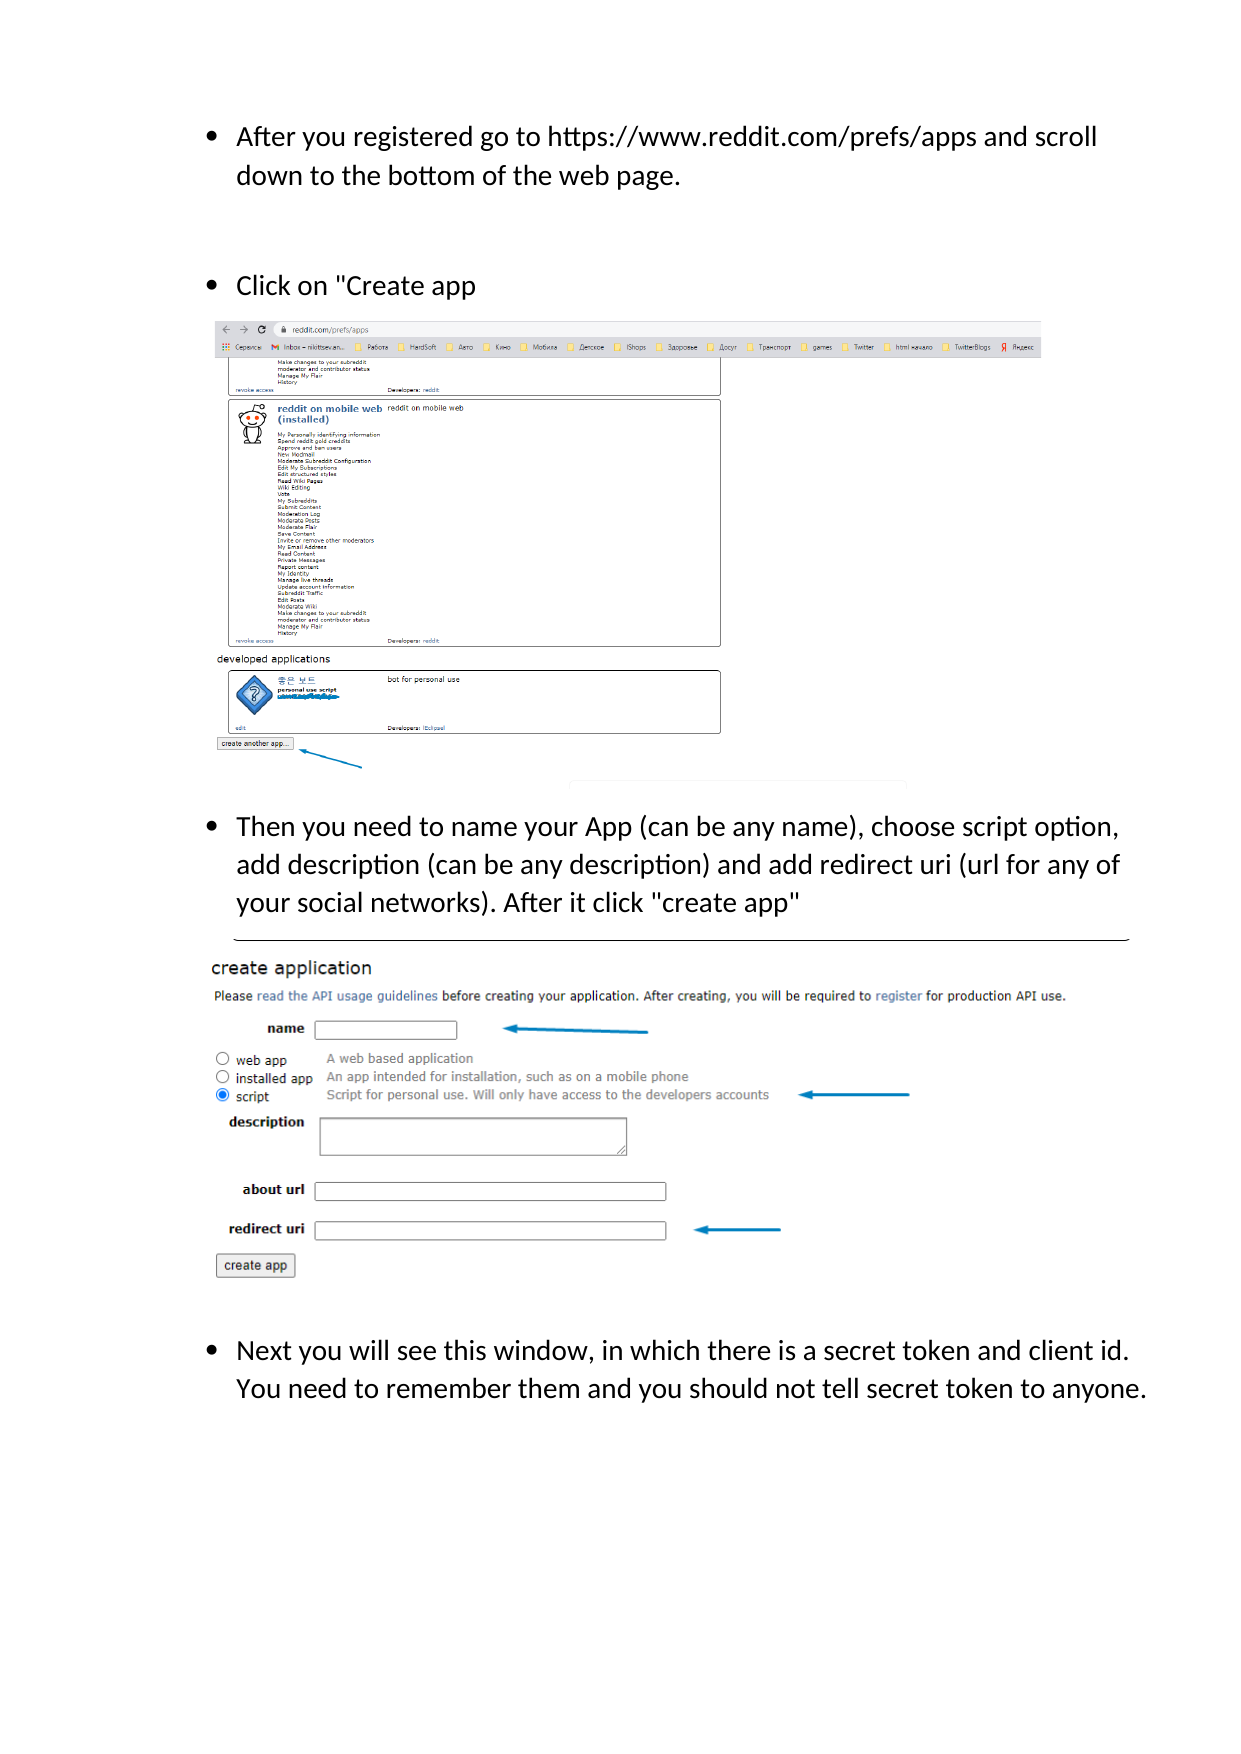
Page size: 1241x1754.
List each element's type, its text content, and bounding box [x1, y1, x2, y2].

picture [214, 321, 1042, 789]
picture [206, 939, 1180, 1314]
list Then you need to name your App (can be any name), choose script option, add description (can be any description) and add redirect uri (url for any of your social networks). After it click "create app" [207, 808, 1152, 920]
list After you registered go to https://www.reddit.com/prefs/apps and scroll down to the bottom of the web page. [207, 118, 1152, 192]
list Next you will see this window, in which there is a secret token and client id. You need to remember them and you should not tell secret token to anyone. [207, 1332, 1152, 1406]
list Click on "Create app [207, 267, 1152, 302]
